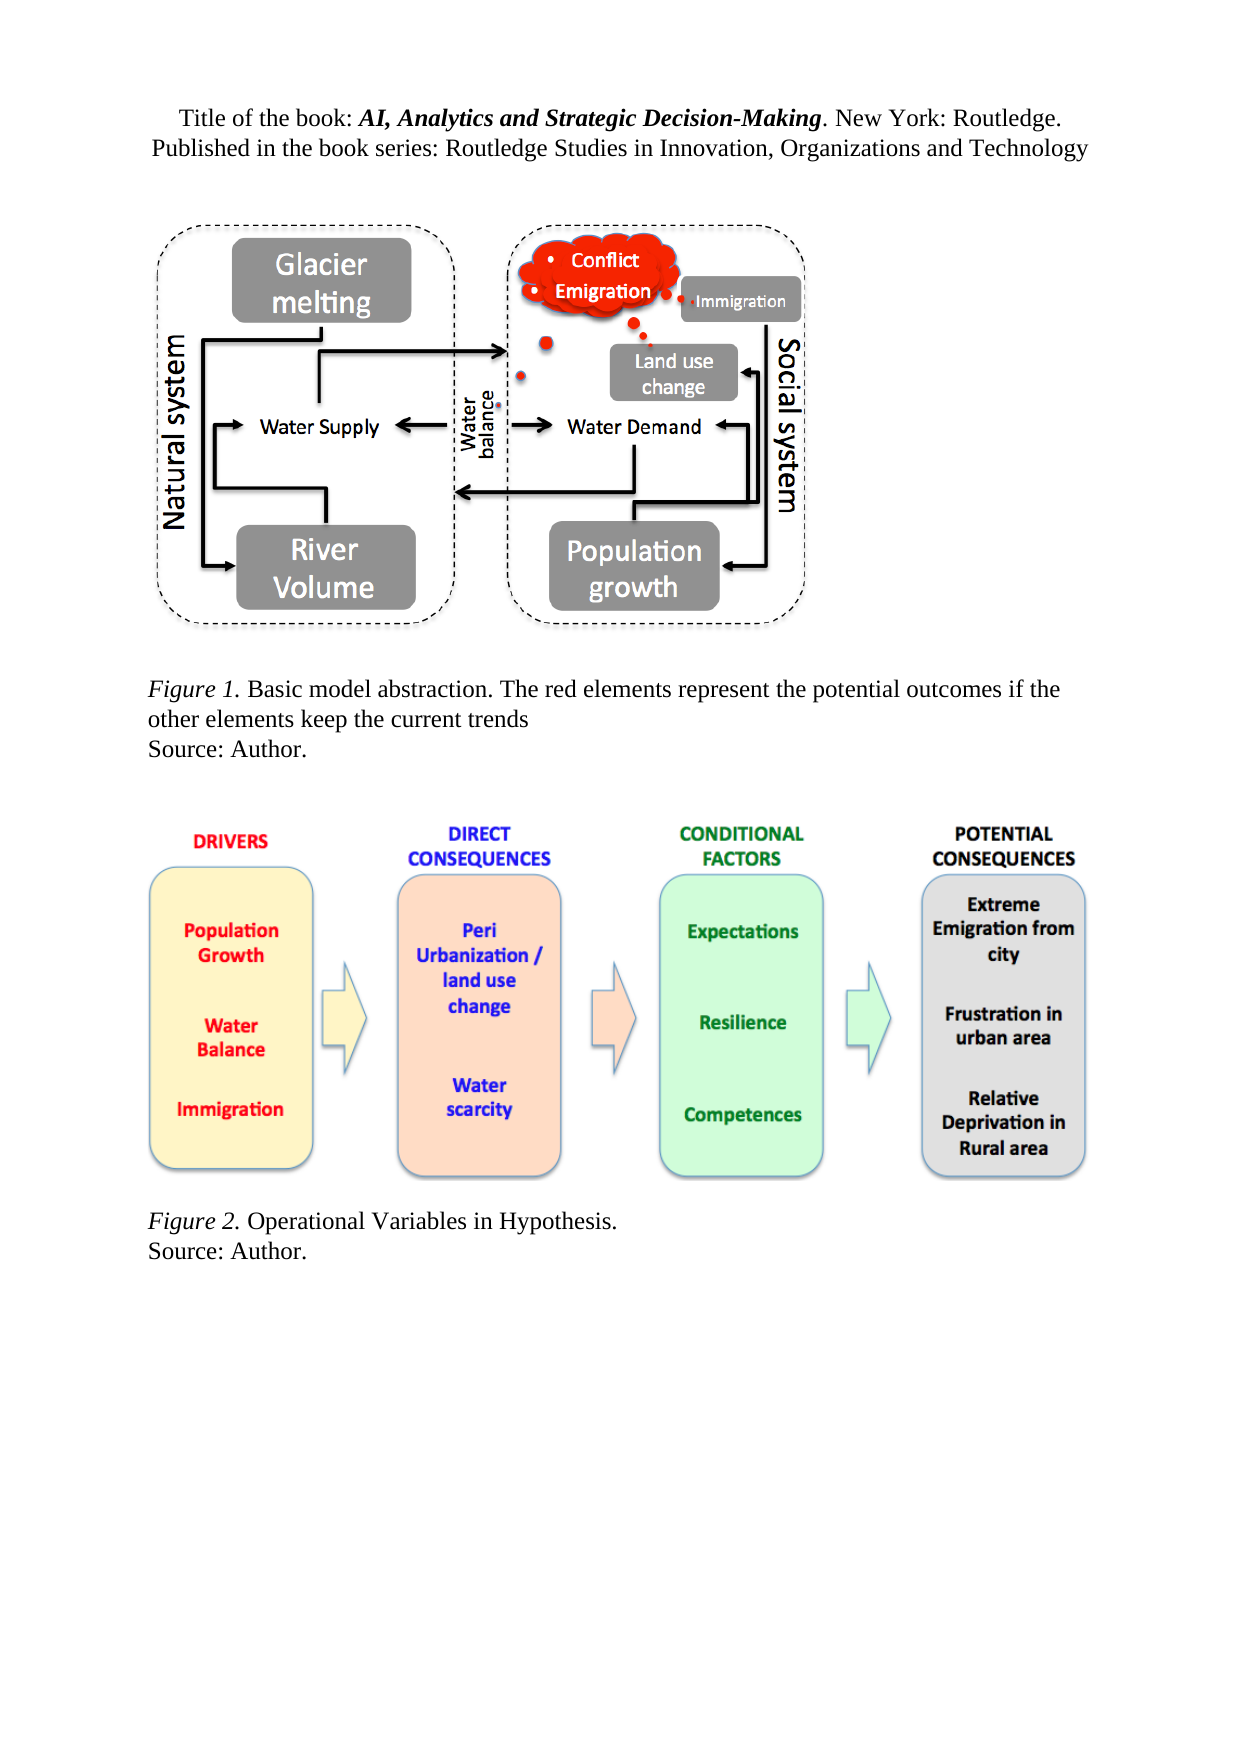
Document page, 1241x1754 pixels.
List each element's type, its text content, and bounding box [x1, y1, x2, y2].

text Source: Author. [148, 1236, 1092, 1265]
text Figure 2. Operational Variables in Hypothesis. [148, 1206, 1092, 1235]
text Source: Author. [148, 734, 1092, 763]
text Figure 1. Basic model abstraction. The red elements represent the potential outcomes if the other elements keep the current trends [148, 674, 1092, 733]
picture [147, 818, 1093, 1181]
picture [147, 214, 815, 643]
